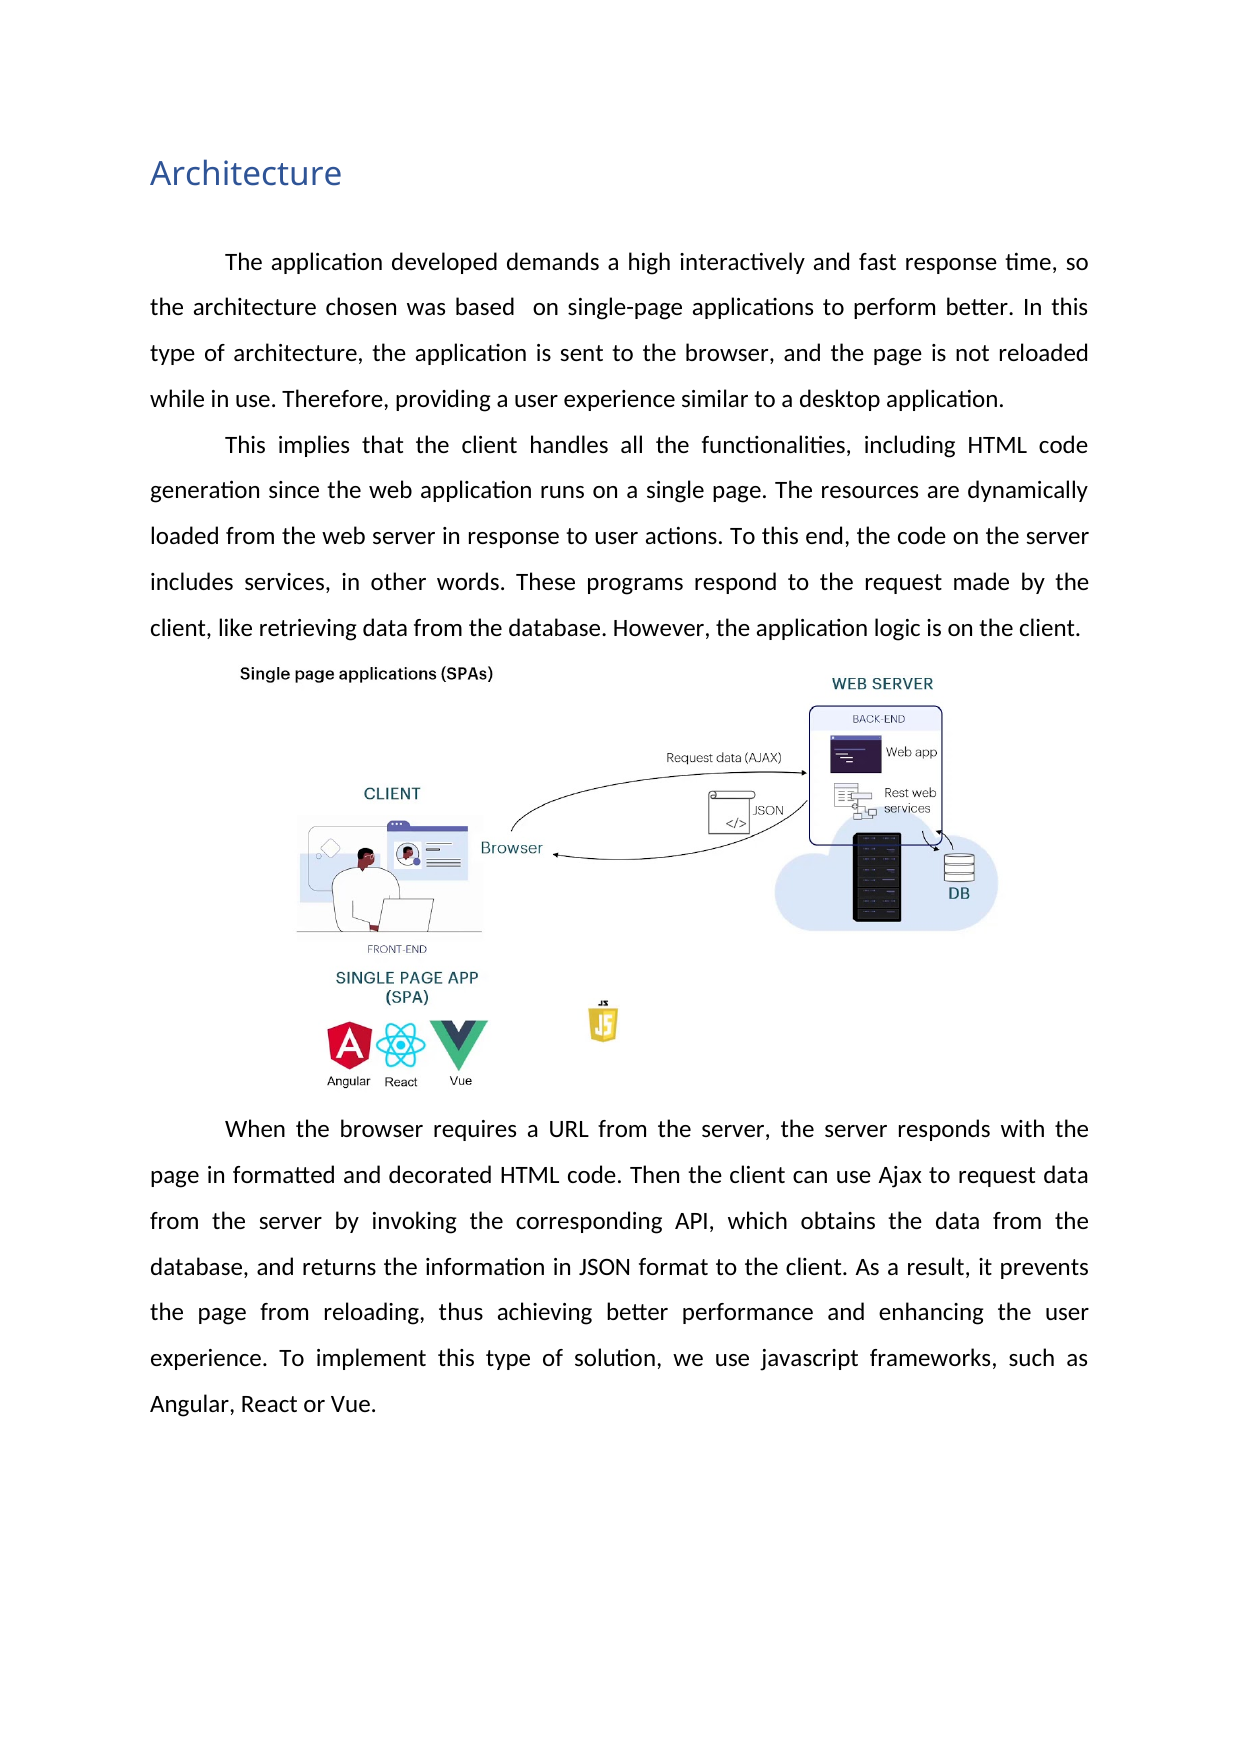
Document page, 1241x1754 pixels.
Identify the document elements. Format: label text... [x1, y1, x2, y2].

subtitle Architecture [150, 150, 1090, 195]
text When the browser requires a URL from the server, the server responds with the page in formatted and decorated HTML code. Then the client can use Ajax to request data from the server by invoking the corresponding API, which obtains the data from the database, and returns the information in JSON format to the client. As a result, it prevents the page from reloading, thus achieving better performance and enhancing the user experience. To implement this type of solution, we use javascript frameworks, such as Angular, React or Vue. [150, 1113, 1090, 1418]
text This implies that the client handles all the functionalities, including HTML code generation since the web application runs on a single page. The resources are dynamically loaded from the web server in response to user actions. To this end, the code on the server includes services, in other words. These programs respond to the request made by the client, like retrieving data from the database. However, the application logic is on the client. [150, 429, 1090, 642]
text The application developed demands a high interactively and fast response time, so the architecture chosen was based on single-page applications to perform better. In this type of architecture, the application is sent to the browser, and the page is not reloaded while in use. Therefore, providing a user experience similar to a desktop application. [150, 246, 1090, 413]
picture [190, 657, 1051, 1095]
